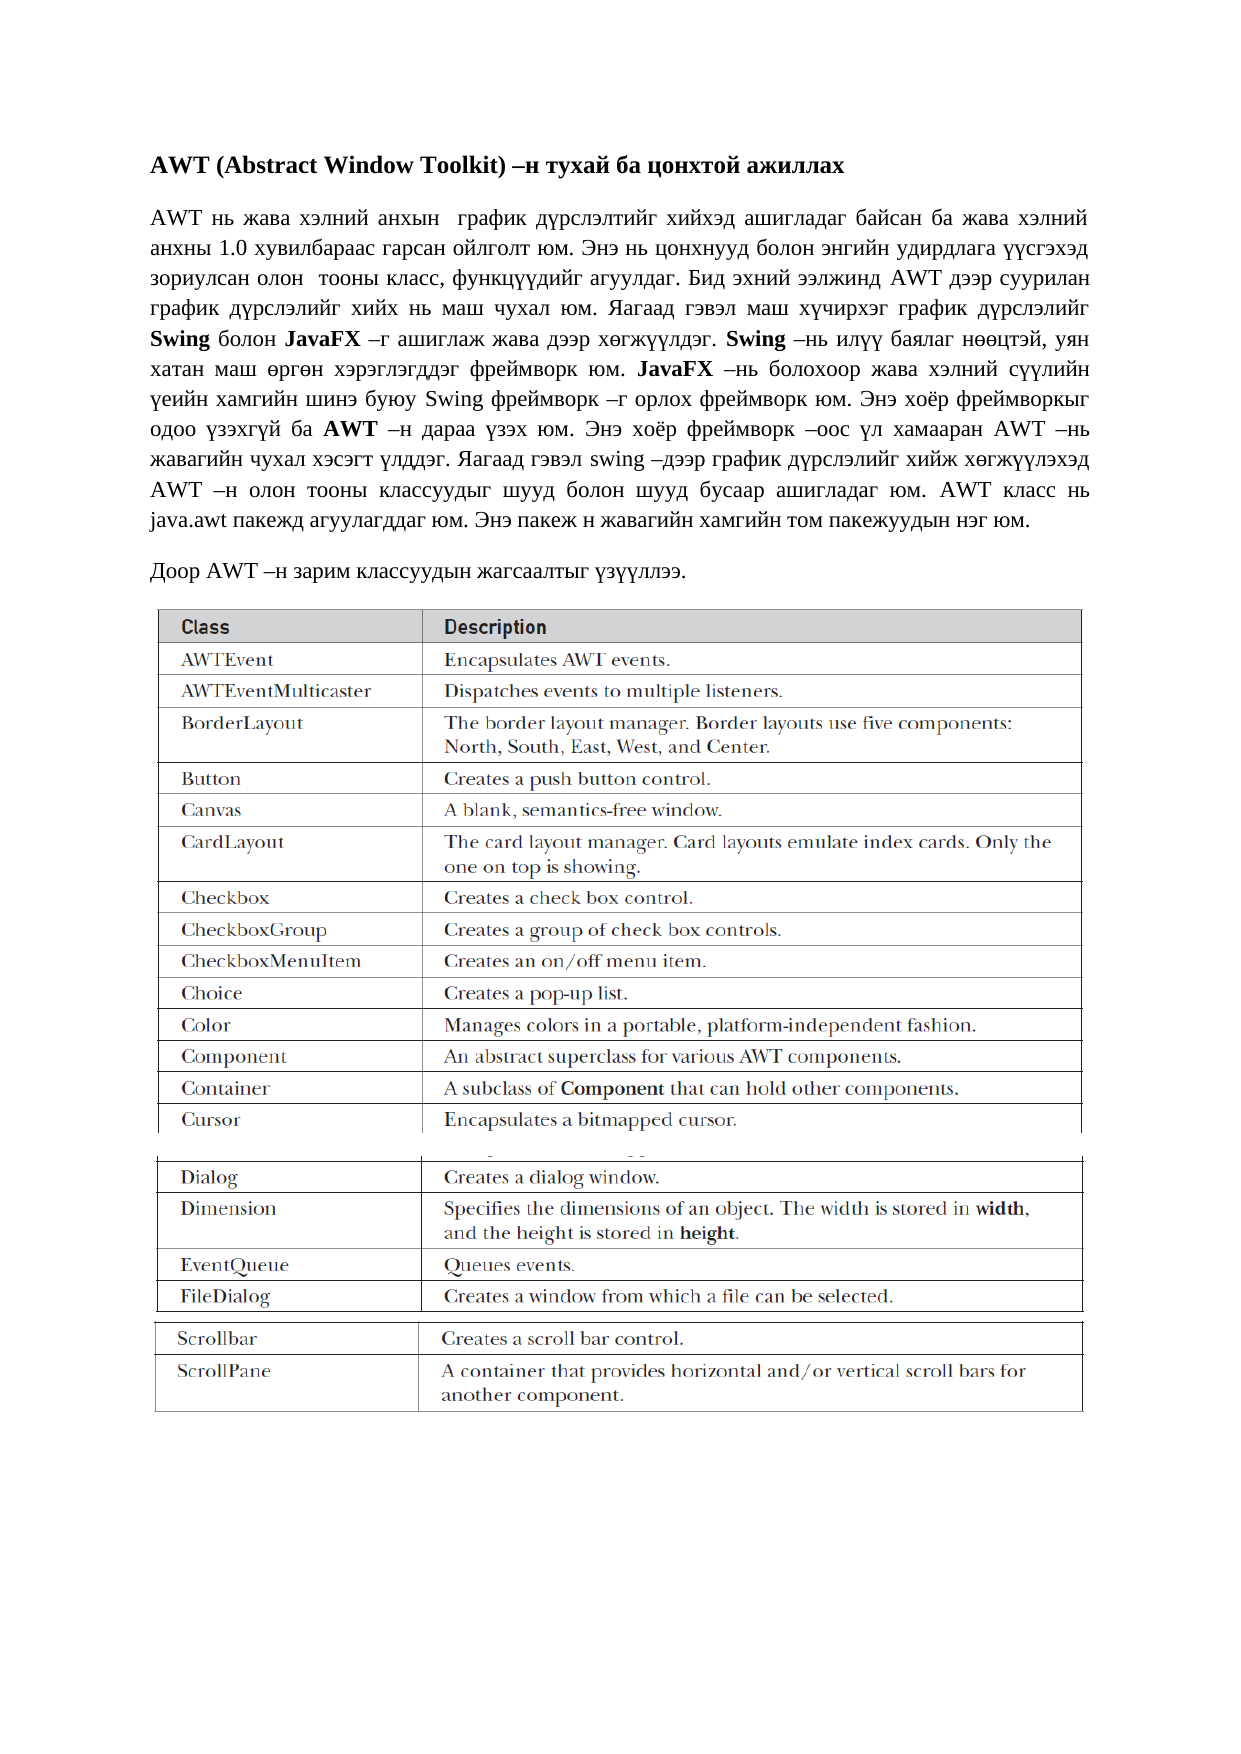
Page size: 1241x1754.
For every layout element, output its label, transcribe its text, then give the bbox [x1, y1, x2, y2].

text AWT нь жава хэлний анхын график дүрслэлтийг хийхэд ашигладаг байсан ба жава хэлний анхны 1.0 хувилбараас гарсан ойлголт юм. Энэ нь цонхнууд болон энгийн удирдлага үүсгэхэд зориулсан олон тооны класс, функцүүдийг агуулдаг. Бид эхний ээлжинд AWT дээр суурилан график дүрслэлийг хийх нь маш чухал юм. Яагаад гэвэл маш хүчирхэг график дүрслэлийг Swing болон JavaFX –г ашиглаж жава дээр хөгжүүлдэг. Swing –нь илүү баялаг нөөцтэй, уян хатан маш өргөн хэрэглэгддэг фреймворк юм. JavaFX –нь болохоор жава хэлний сүүлийн үеийн хамгийн шинэ буюу Swing фреймворк –г орлох фреймворк юм. Энэ хоёр фреймворкыг одоо үзэхгүй ба AWT –н дараа үзэх юм. Энэ хоёр фреймворк –оос үл хамааран AWT –нь жавагийн чухал хэсэгт үлддэг. Яагаад гэвэл swing –дээр график дүрслэлийг хийж хөгжүүлэхэд AWT –н олон тооны классуудыг шууд болон шууд бусаар ашигладаг юм. AWT класс нь java.awt пакежд агуулагддаг юм. Энэ пакеж н жавагийн хамгийн том пакежуудын нэг юм. [150, 204, 1090, 532]
picture [153, 1156, 1087, 1313]
text Доор AWT –н зарим классуудын жагсаалтыг үзүүллээ. [150, 557, 1090, 583]
text AWT (Abstract Window Toolkit) –н тухай ба цонхтой ажиллах [150, 150, 1090, 179]
picture [153, 1321, 1088, 1414]
picture [156, 608, 1084, 1133]
